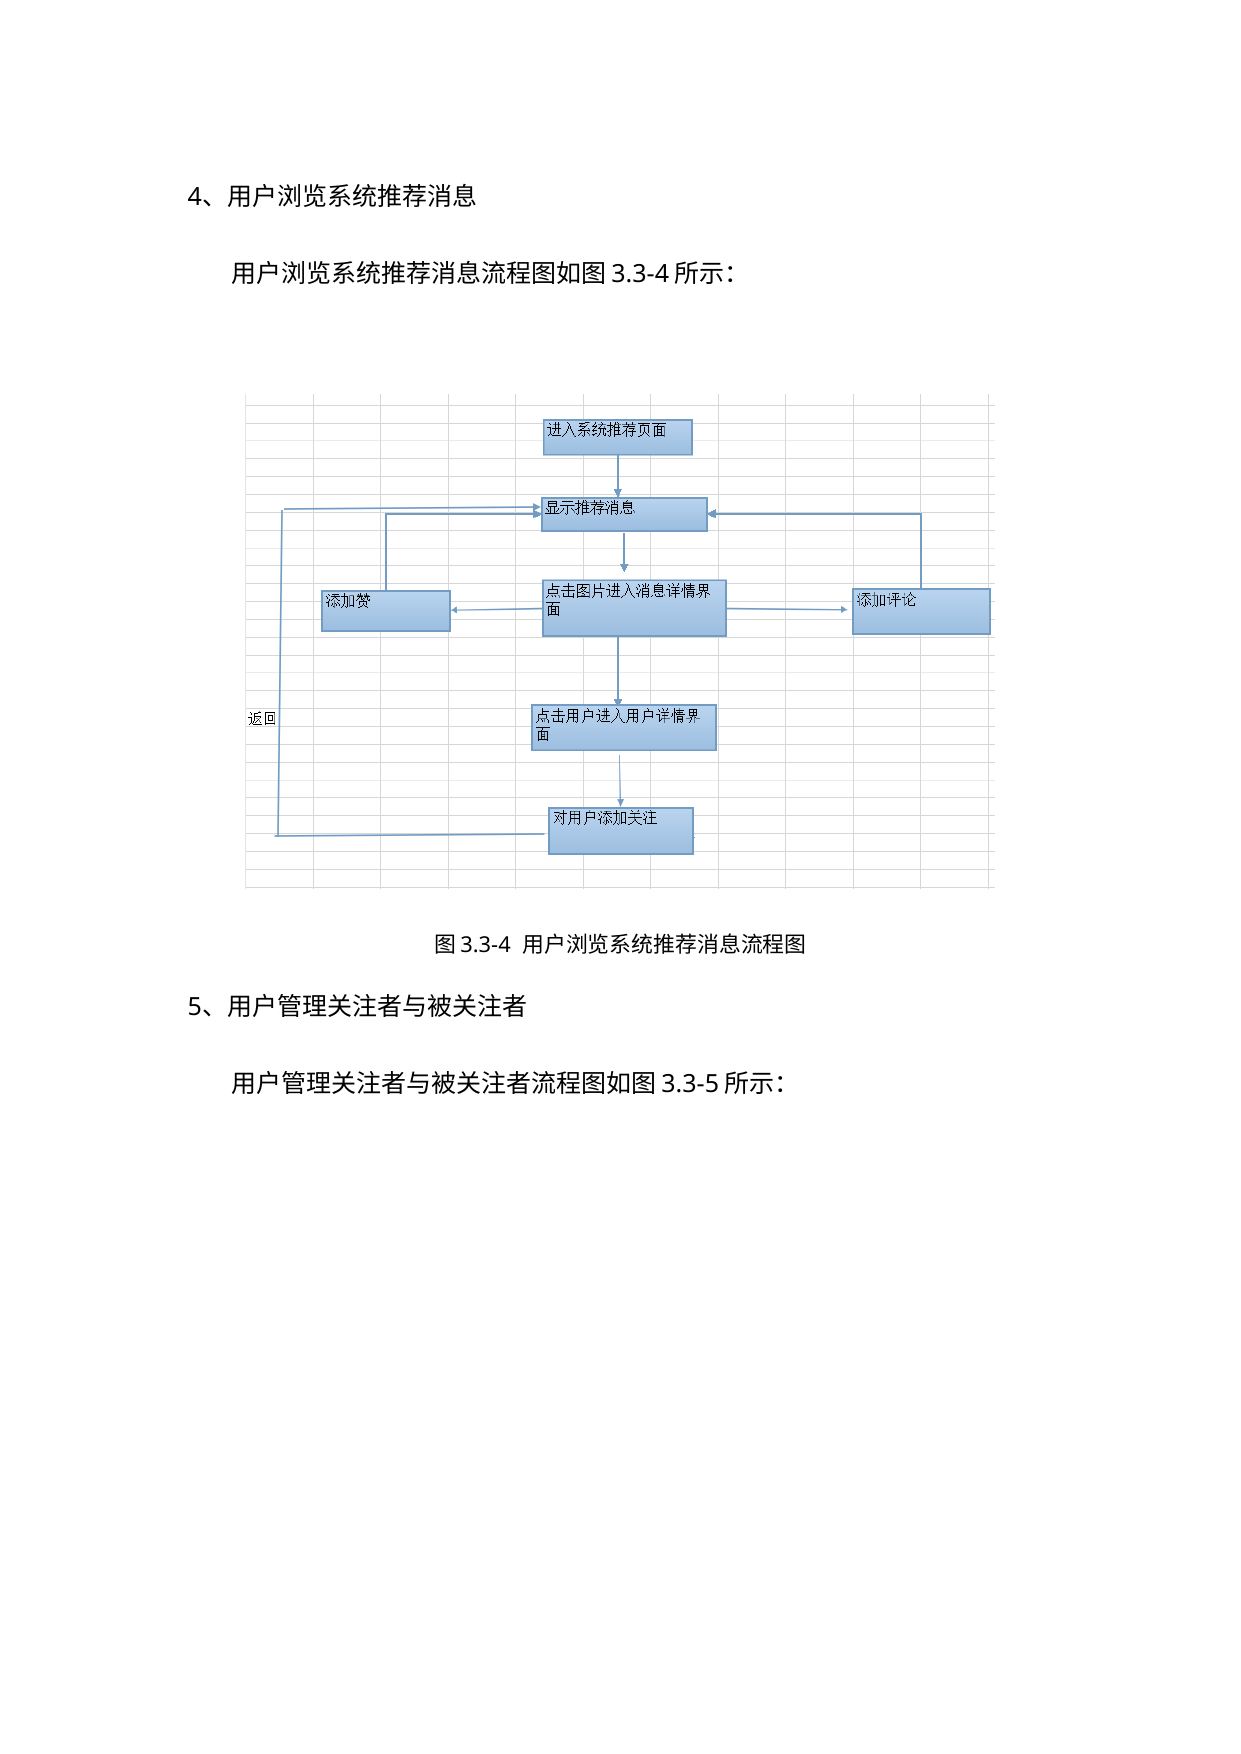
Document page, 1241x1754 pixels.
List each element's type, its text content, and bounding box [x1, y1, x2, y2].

list 用户浏览系统推荐消息流程图如图3.3-4所示： [187, 239, 1053, 304]
picture [245, 394, 995, 889]
list 用户管理关注者与被关注者 [187, 972, 1053, 1037]
list 用户浏览系统推荐消息 [187, 162, 1053, 227]
list 图3.3-4 用户浏览系统推荐消息流程图 [187, 927, 1053, 959]
list 用户管理关注者与被关注者流程图如图3.3-5所示： [187, 1049, 1053, 1114]
